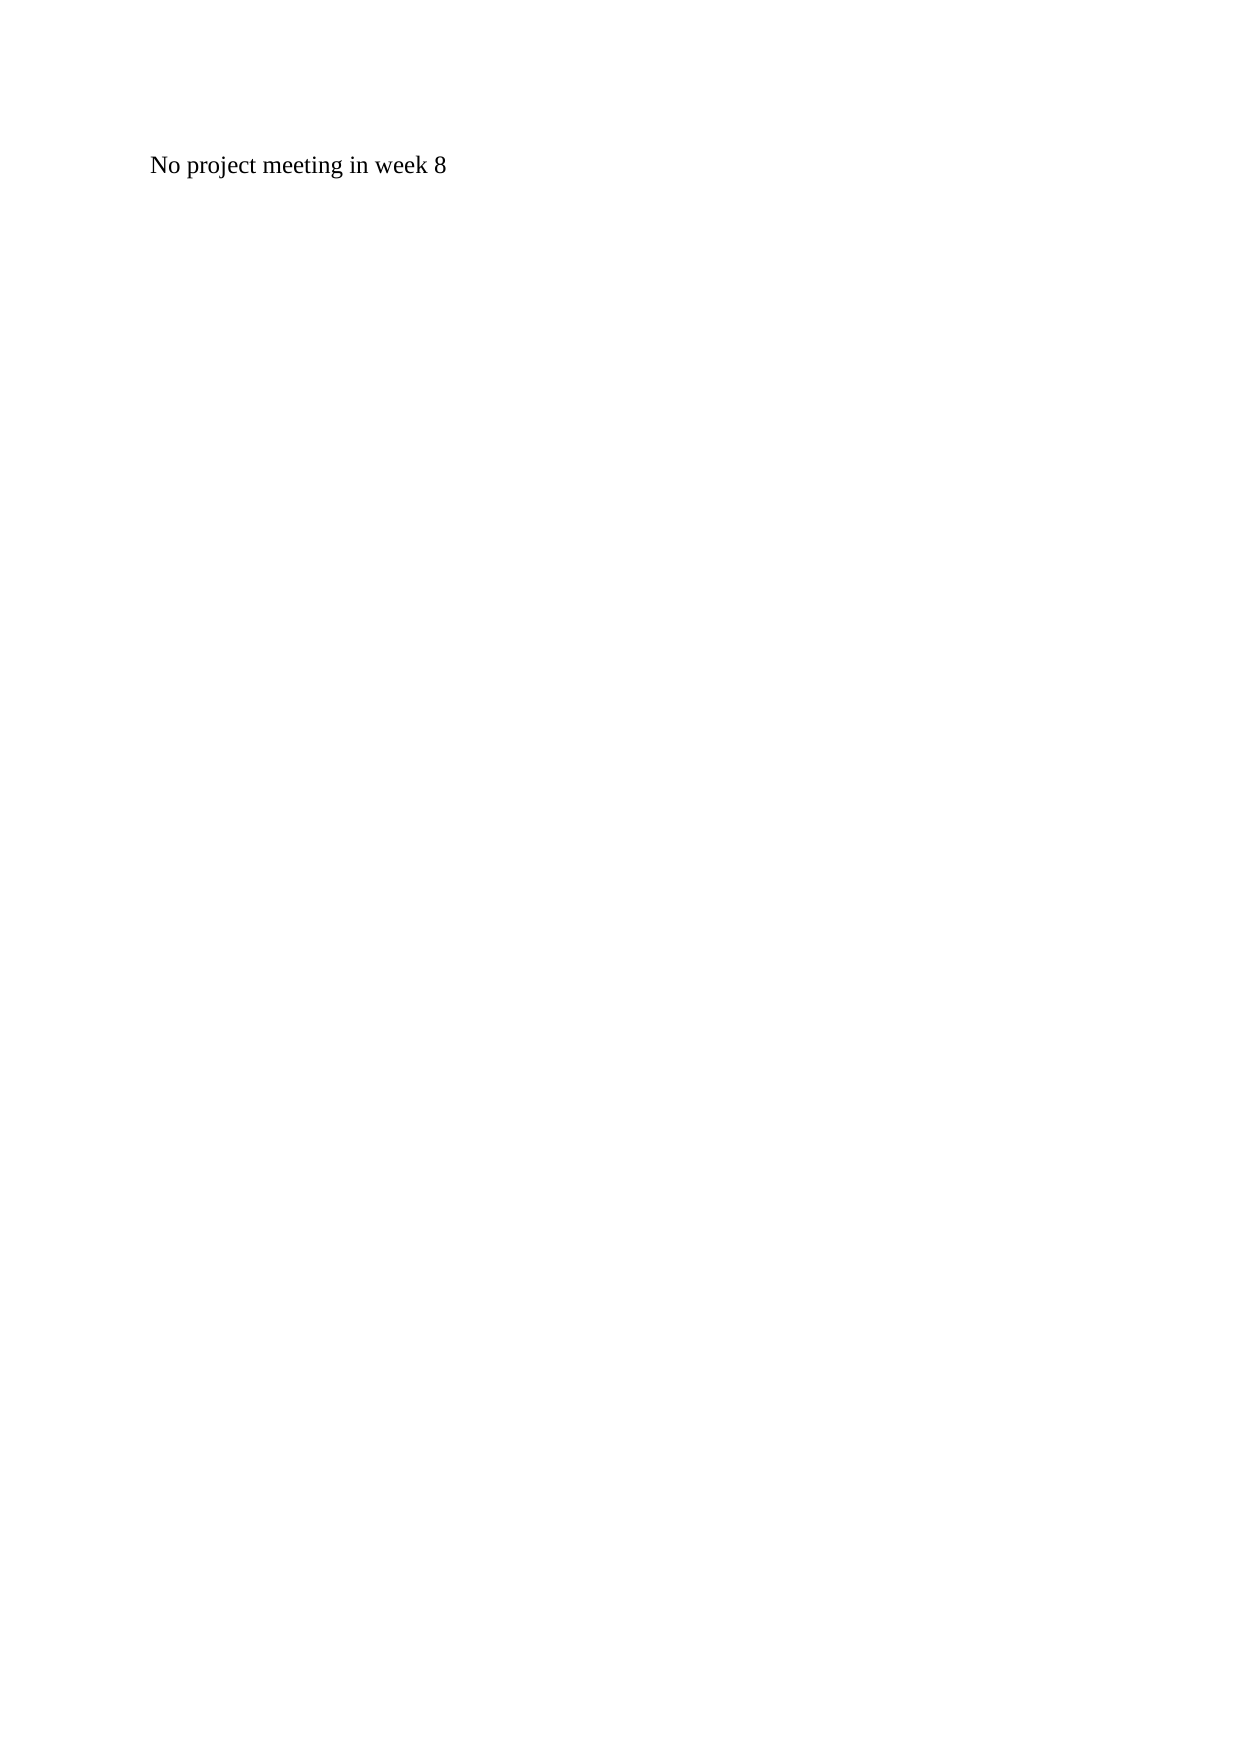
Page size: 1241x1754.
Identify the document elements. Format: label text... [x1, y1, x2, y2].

text No project meeting in week 8 [150, 150, 1090, 179]
